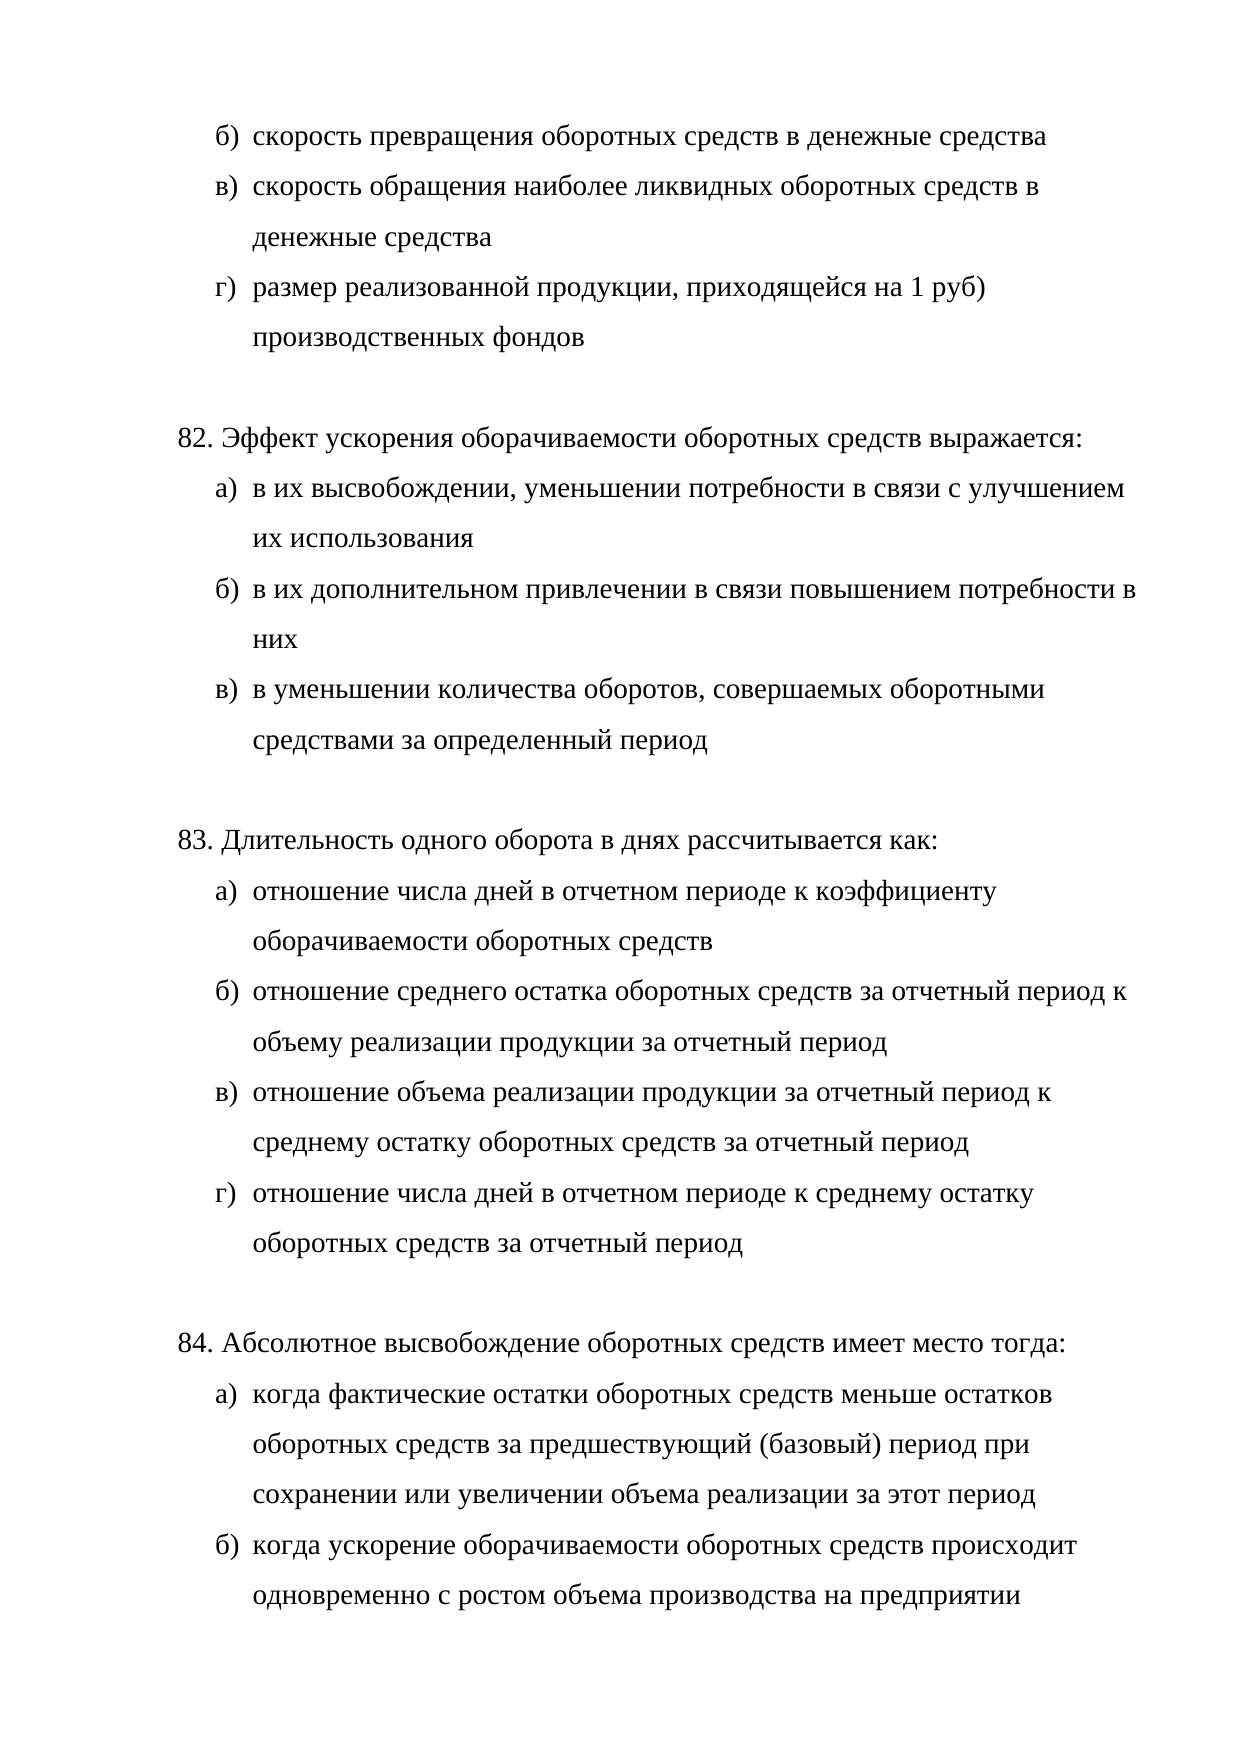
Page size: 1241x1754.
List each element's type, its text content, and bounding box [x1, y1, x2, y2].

text 83. Длительность одного оборота в днях рассчитывается как: [177, 822, 1152, 856]
list в их высвобождении, уменьшении потребности в связи с улучшением их использования [215, 470, 1152, 554]
text 82. Эффект ускорения оборачиваемости оборотных средств выражается: [177, 420, 1152, 453]
list отношение объема реализации продукции за отчетный период к среднему остатку оборотных средств за отчетный период [215, 1074, 1152, 1158]
list в уменьшении количества оборотов, совершаемых оборотными средствами за определенный период [215, 672, 1152, 755]
list размер реализованной продукции, приходящейся на 1 руб) производственных фондов [215, 269, 1152, 353]
list в их дополнительном привлечении в связи повышением потребности в них [215, 571, 1152, 655]
text 84. Абсолютное высвобождение оборотных средств имеет место тогда: [177, 1326, 1152, 1359]
list отношение числа дней в отчетном периоде к коэффициенту оборачиваемости оборотных средств [215, 873, 1152, 957]
list скорость обращения наиболее ликвидных оборотных средств в денежные средства [215, 168, 1152, 252]
list скорость превращения оборотных средств в денежные средства [215, 118, 1152, 152]
list когда фактические остатки оборотных средств меньше остатков оборотных средств за предшествующий (базовый) период при сохранении или увеличении объема реализации за этот период [215, 1376, 1152, 1510]
list когда ускорение оборачиваемости оборотных средств происходит одновременно с ростом объема производства на предприятии [215, 1527, 1152, 1611]
list отношение среднего остатка оборотных средств за отчетный период к объему реализации продукции за отчетный период [215, 973, 1152, 1057]
list отношение числа дней в отчетном периоде к среднему остатку оборотных средств за отчетный период [215, 1175, 1152, 1258]
